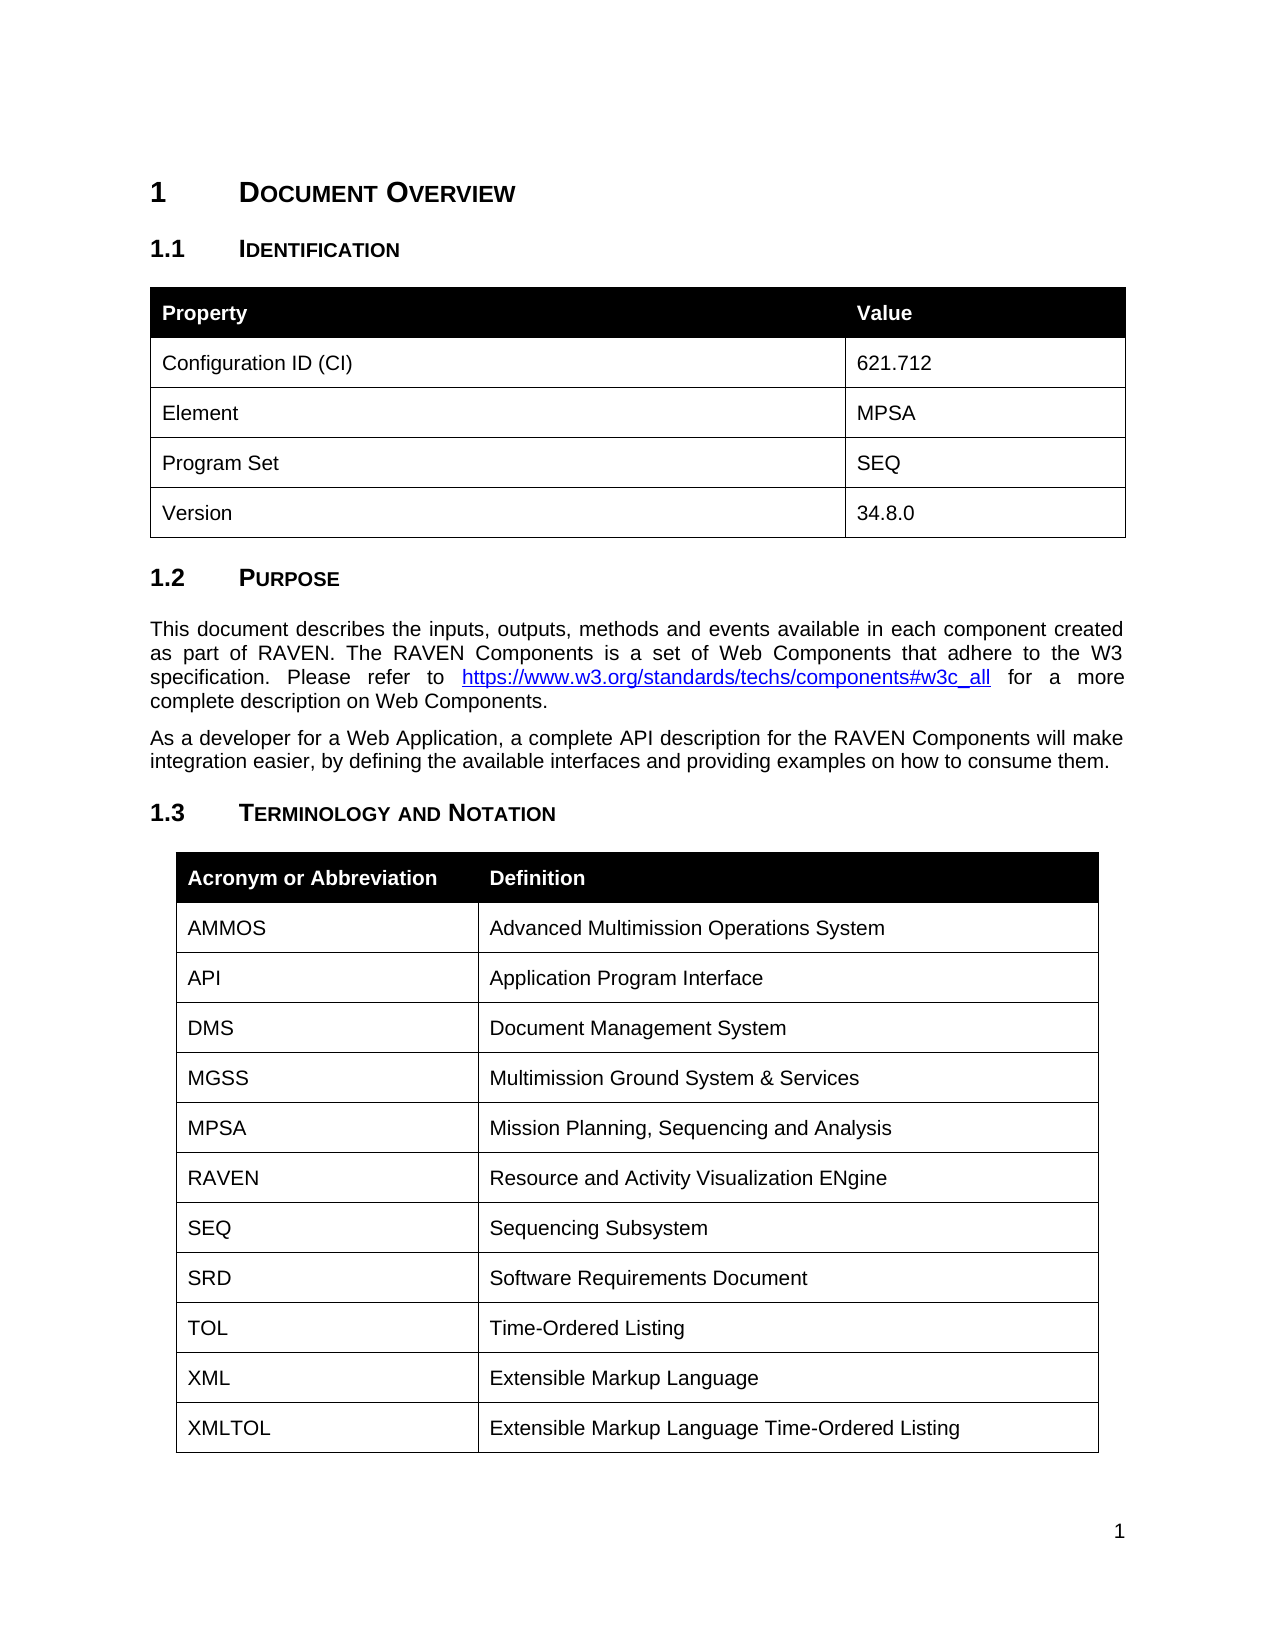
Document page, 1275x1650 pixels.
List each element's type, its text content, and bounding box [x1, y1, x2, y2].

table_cell Advanced Multimission Operations System [479, 903, 1098, 952]
table_header Acronym or Abbreviation [177, 853, 478, 902]
table_cell MGSS [177, 1053, 478, 1102]
text This document describes the inputs, outputs, methods and events available in each component created as part of RAVEN. The RAVEN Components is a set of Web Components that adhere to the W3 specification. Please refer to https://www.w3.org/standards/techs/components#w3c_all for a more complete description on Web Components. [150, 617, 1125, 713]
subtitle Document Overview [150, 175, 1125, 208]
table_cell DMS [177, 1003, 478, 1052]
table_cell 621.712 [846, 338, 1125, 387]
table_cell MPSA [846, 388, 1125, 437]
table_cell Element [151, 388, 845, 437]
table_cell MPSA [177, 1103, 478, 1152]
table_cell Sequencing Subsystem [479, 1203, 1098, 1252]
table_cell API [177, 953, 478, 1002]
table_cell Mission Planning, Sequencing and Analysis [479, 1103, 1098, 1152]
subtitle Purpose [150, 563, 1125, 592]
table_cell 34.8.0 [846, 488, 1125, 537]
subtitle Terminology and Notation [150, 798, 1125, 827]
text As a developer for a Web Application, a complete API description for the RAVEN Components will make integration easier, by defining the available interfaces and providing examples on how to consume them. [150, 725, 1125, 773]
table_cell Document Management System [479, 1003, 1098, 1052]
table_cell TOL [177, 1303, 478, 1352]
subtitle Identification [150, 233, 1125, 262]
table_cell XMLTOL [177, 1403, 478, 1452]
table_cell XML [177, 1353, 478, 1402]
table_cell Configuration ID (CI) [151, 338, 845, 387]
table_cell Software Requirements Document [479, 1253, 1098, 1302]
table_cell Version [151, 488, 845, 537]
table_cell Resource and Activity Visualization ENgine [479, 1153, 1098, 1202]
table_header Value [846, 288, 1125, 337]
table_header Definition [479, 853, 1098, 902]
table_cell Extensible Markup Language [479, 1353, 1098, 1402]
table_cell SRD [177, 1253, 478, 1302]
table_cell Application Program Interface [479, 953, 1098, 1002]
table_cell Time-Ordered Listing [479, 1303, 1098, 1352]
table_cell SEQ [846, 438, 1125, 487]
table_header Property [151, 288, 845, 337]
table_cell AMMOS [177, 903, 478, 952]
table_cell Program Set [151, 438, 845, 487]
table_cell SEQ [177, 1203, 478, 1252]
table_cell Multimission Ground System & Services [479, 1053, 1098, 1102]
table_cell Extensible Markup Language Time-Ordered Listing [479, 1403, 1098, 1452]
table_cell RAVEN [177, 1153, 478, 1202]
